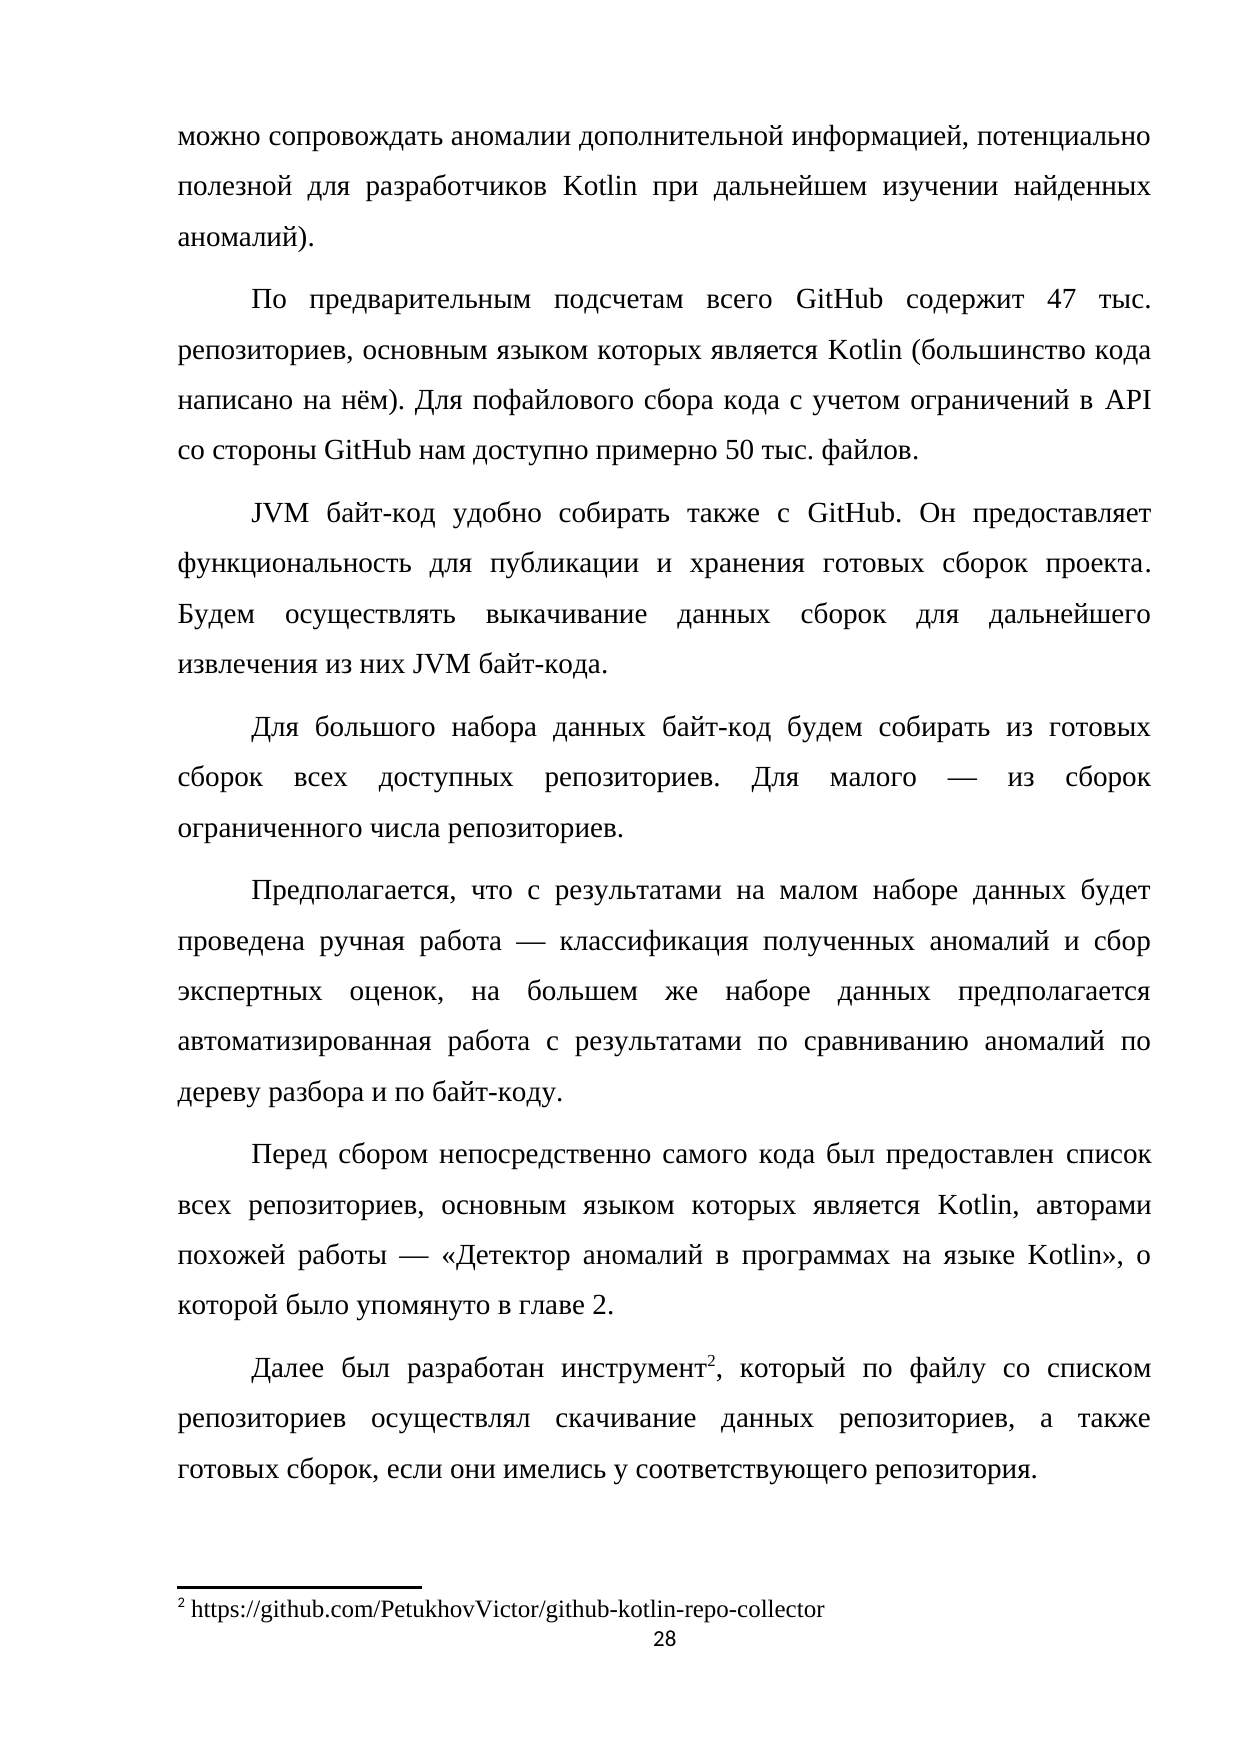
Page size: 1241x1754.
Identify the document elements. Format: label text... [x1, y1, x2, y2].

text Для большого набора данных байт-код будем собирать из готовых сборок всех доступных репозиториев. Для малого — из сборок ограниченного числа репозиториев. [177, 709, 1152, 843]
text JVM байт-код удобно собирать также с GitHub. Он предоставляет функциональность для публикации и хранения готовых сборок проекта. Будем осуществлять выкачивание данных сборок для дальнейшего извлечения из них JVM байт-кода. [177, 495, 1152, 680]
text Далее был разработан инструмент, который по файлу со списком репозиториев осуществлял скачивание данных репозиториев, а также готовых сборок, если они имелись у соответствующего репозитория. [177, 1350, 1152, 1484]
text Перед сбором непосредственно самого кода был предоставлен список всех репозиториев, основным языком которых является Kotlin, авторами похожей работы — «Детектор аномалий в программах на языке Kotlin», о которой было упомянуто в главе 2. [177, 1137, 1152, 1321]
text Предполагается, что с результатами на малом наборе данных будет проведена ручная работа — классификация полученных аномалий и сбор экспертных оценок, на большем же наборе данных предполагается автоматизированная работа с результатами по сравниванию аномалий по дереву разбора и по байт-коду. [177, 872, 1152, 1107]
text По предварительным подсчетам всего GitHub содержит 47 тыс. репозиториев, основным языком которых является Kotlin (большинство кода написано на нём). Для пофайлового сбора кода с учетом ограничений в API со стороны GitHub нам доступно примерно 50 тыс. файлов. [177, 282, 1152, 466]
